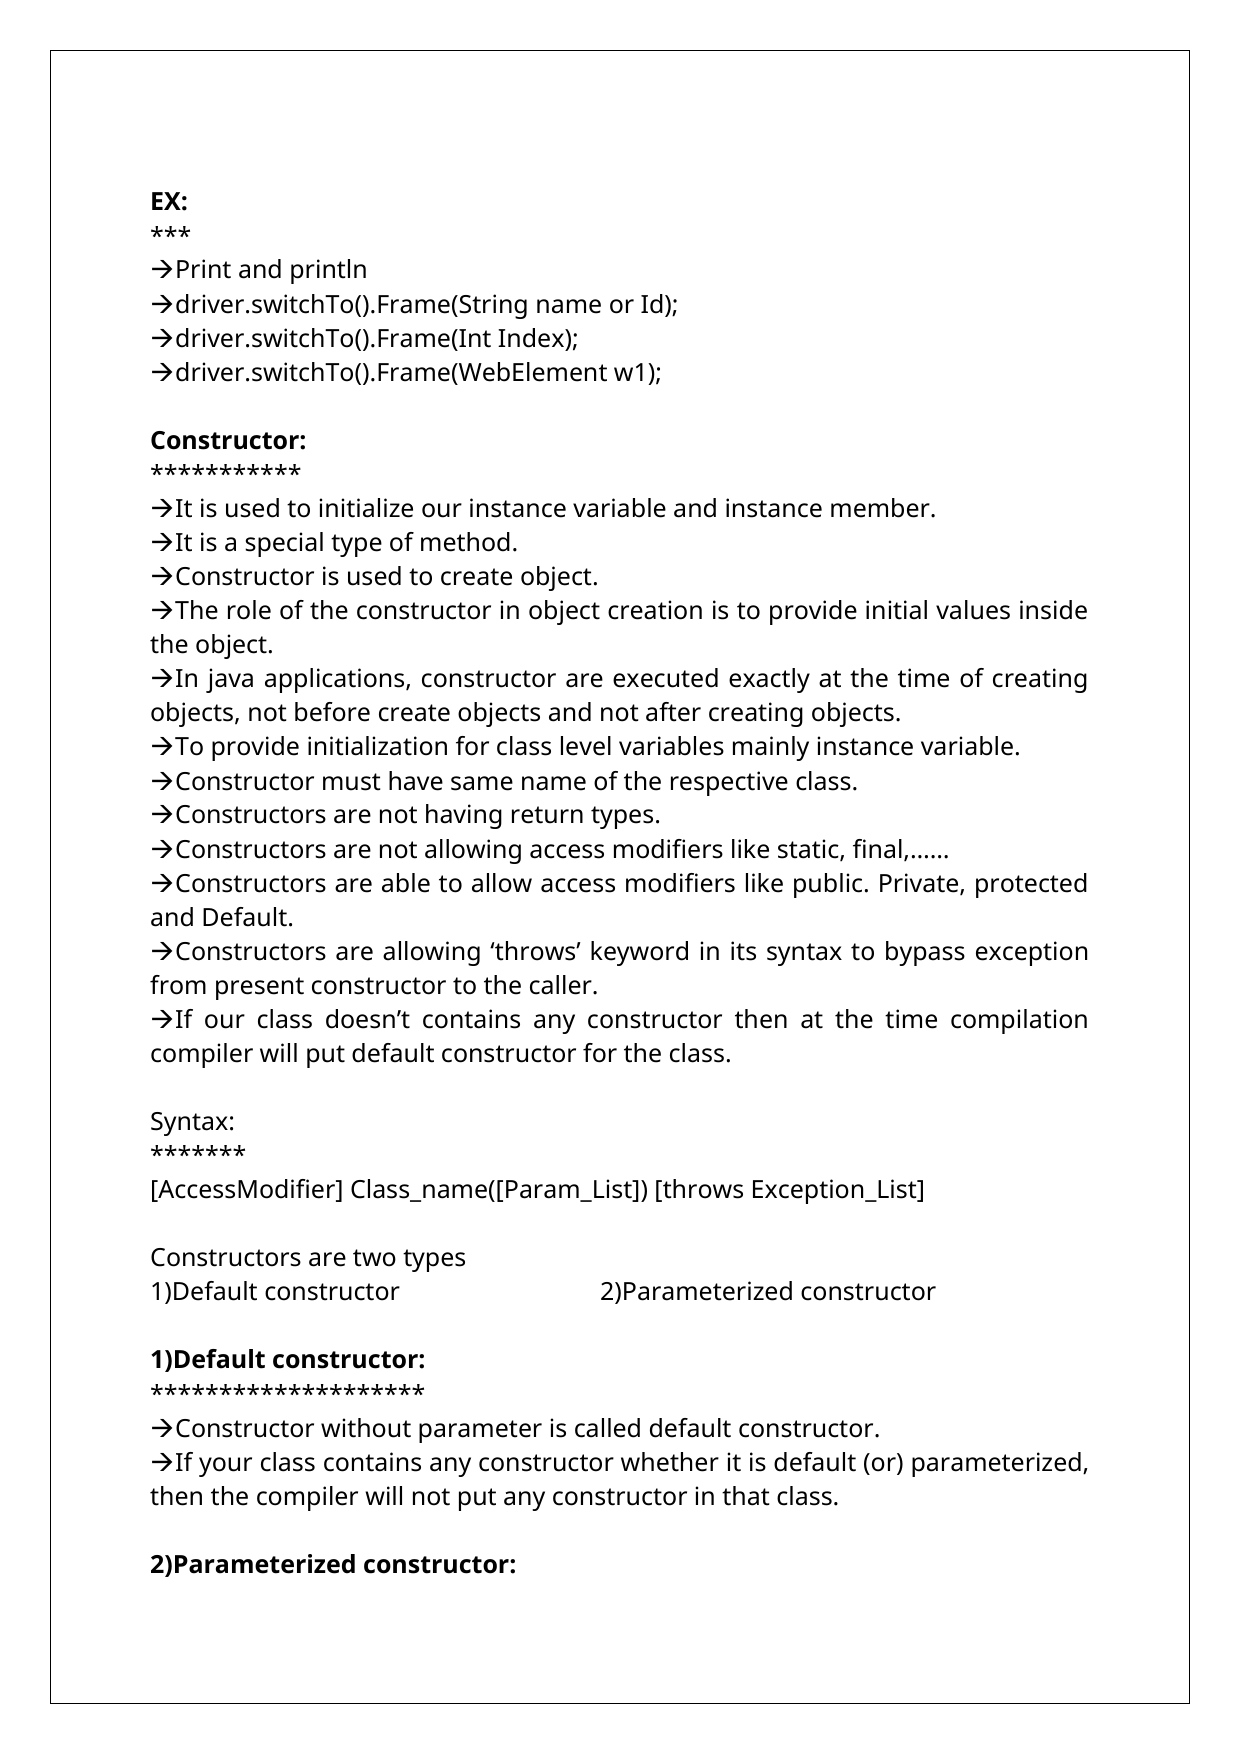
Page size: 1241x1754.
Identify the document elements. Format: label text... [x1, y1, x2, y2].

text Syntax: [150, 1104, 1090, 1138]
text Constructor must have same name of the respective class. [150, 763, 1090, 797]
text Constructors are not allowing access modifiers like static, final,…… [150, 831, 1090, 865]
text To provide initialization for class level variables mainly instance variable. [150, 729, 1090, 763]
text [AccessModifier] Class_name([Param_List]) [throws Exception_List] [150, 1172, 1090, 1206]
text 1)Default constructor: [150, 1342, 1090, 1376]
text In java applications, constructor are executed exactly at the time of creating objects, not before create objects and not after creating objects. [150, 661, 1090, 729]
text ******* [150, 1138, 1090, 1172]
text Constructor without parameter is called default constructor. [150, 1410, 1090, 1444]
text 2)Parameterized constructor: [150, 1547, 1090, 1581]
text *********** [150, 457, 1090, 491]
text Print and println [150, 252, 1090, 286]
text It is used to initialize our instance variable and instance member. [150, 491, 1090, 525]
text Constructor: [150, 422, 1090, 457]
text Constructors are able to allow access modifiers like public. Private, protected and Default. [150, 865, 1090, 933]
text driver.switchTo().Frame(String name or Id); [150, 286, 1090, 320]
text ******************** [150, 1376, 1090, 1410]
text If your class contains any constructor whether it is default (or) parameterized, then the compiler will not put any constructor in that class. [150, 1444, 1090, 1512]
text 1)Default constructor 2)Parameterized constructor [150, 1274, 1090, 1308]
text Constructors are not having return types. [150, 797, 1090, 831]
text The role of the constructor in object creation is to provide initial values inside the object. [150, 593, 1090, 661]
text Constructor is used to create object. [150, 559, 1090, 593]
text Constructors are two types [150, 1240, 1090, 1274]
text Constructors are allowing ‘throws’ keyword in its syntax to bypass exception from present constructor to the caller. [150, 933, 1090, 1002]
text If our class doesn’t contains any constructor then at the time compilation compiler will put default constructor for the class. [150, 1002, 1090, 1070]
text It is a special type of method. [150, 525, 1090, 559]
text driver.switchTo().Frame(Int Index); [150, 320, 1090, 354]
text EX: [150, 184, 1090, 218]
text *** [150, 218, 1090, 252]
text driver.switchTo().Frame(WebElement w1); [150, 354, 1090, 388]
